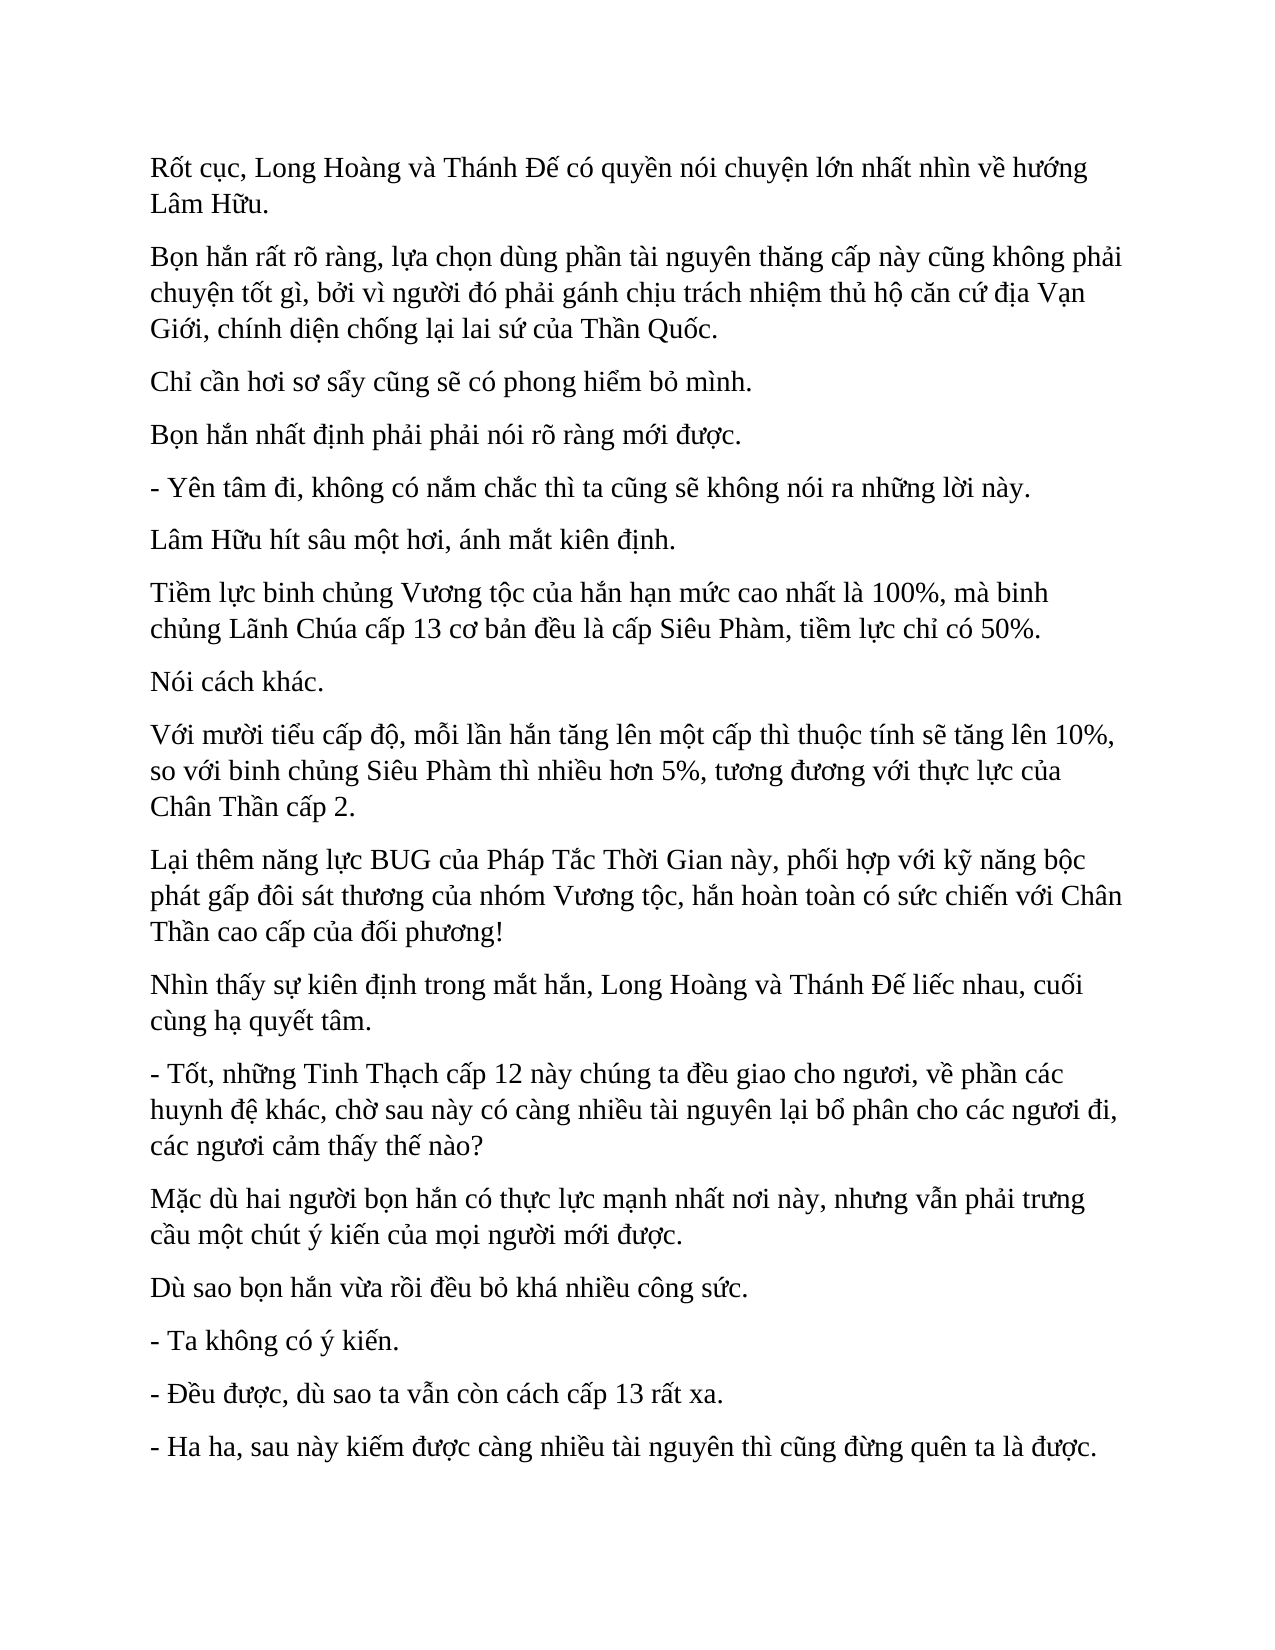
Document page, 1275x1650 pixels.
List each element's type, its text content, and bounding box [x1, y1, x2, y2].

text Lâm Hữu hít sâu một hơi, ánh mắt kiên định. [150, 522, 1125, 556]
text - Tốt, những Tinh Thạch cấp 12 này chúng ta đều giao cho ngươi, về phần các huynh đệ khác, chờ sau này có càng nhiều tài nguyên lại bổ phân cho các ngươi đi, các ngươi cảm thấy thế nào? [150, 1056, 1125, 1162]
text Mặc dù hai người bọn hắn có thực lực mạnh nhất nơi này, nhưng vẫn phải trưng cầu một chút ý kiến của mọi người mới được. [150, 1181, 1125, 1251]
text Nói cách khác. [150, 664, 1125, 698]
text Nhìn thấy sự kiên định trong mắt hắn, Long Hoàng và Thánh Đế liếc nhau, cuối cùng hạ quyết tâm. [150, 967, 1125, 1037]
text - Đều được, dù sao ta vẫn còn cách cấp 13 rất xa. [150, 1376, 1125, 1409]
text Rốt cục, Long Hoàng và Thánh Đế có quyền nói chuyện lớn nhất nhìn về hướng Lâm Hữu. [150, 150, 1125, 220]
text Bọn hắn nhất định phải phải nói rõ ràng mới được. [150, 417, 1125, 450]
text Dù sao bọn hắn vừa rồi đều bỏ khá nhiều công sức. [150, 1270, 1125, 1304]
text - Yên tâm đi, không có nắm chắc thì ta cũng sẽ không nói ra những lời này. [150, 470, 1125, 503]
text Với mười tiểu cấp độ, mỗi lần hắn tăng lên một cấp thì thuộc tính sẽ tăng lên 10%, so với binh chủng Siêu Phàm thì nhiều hơn 5%, tương đương với thực lực của Chân Thần cấp 2. [150, 717, 1125, 823]
text Chỉ cần hơi sơ sẩy cũng sẽ có phong hiểm bỏ mình. [150, 364, 1125, 398]
text Tiềm lực binh chủng Vương tộc của hắn hạn mức cao nhất là 100%, mà binh chủng Lãnh Chúa cấp 13 cơ bản đều là cấp Siêu Phàm, tiềm lực chỉ có 50%. [150, 575, 1125, 645]
text Lại thêm năng lực BUG của Pháp Tắc Thời Gian này, phối hợp với kỹ năng bộc phát gấp đôi sát thương của nhóm Vương tộc, hắn hoàn toàn có sức chiến với Chân Thần cao cấp của đối phương! [150, 842, 1125, 948]
text Bọn hắn rất rõ ràng, lựa chọn dùng phần tài nguyên thăng cấp này cũng không phải chuyện tốt gì, bởi vì người đó phải gánh chịu trách nhiệm thủ hộ căn cứ địa Vạn Giới, chính diện chống lại lai sứ của Thần Quốc. [150, 239, 1125, 345]
text - Ha ha, sau này kiếm được càng nhiều tài nguyên thì cũng đừng quên ta là được. [150, 1429, 1125, 1462]
text - Ta không có ý kiến. [150, 1323, 1125, 1357]
